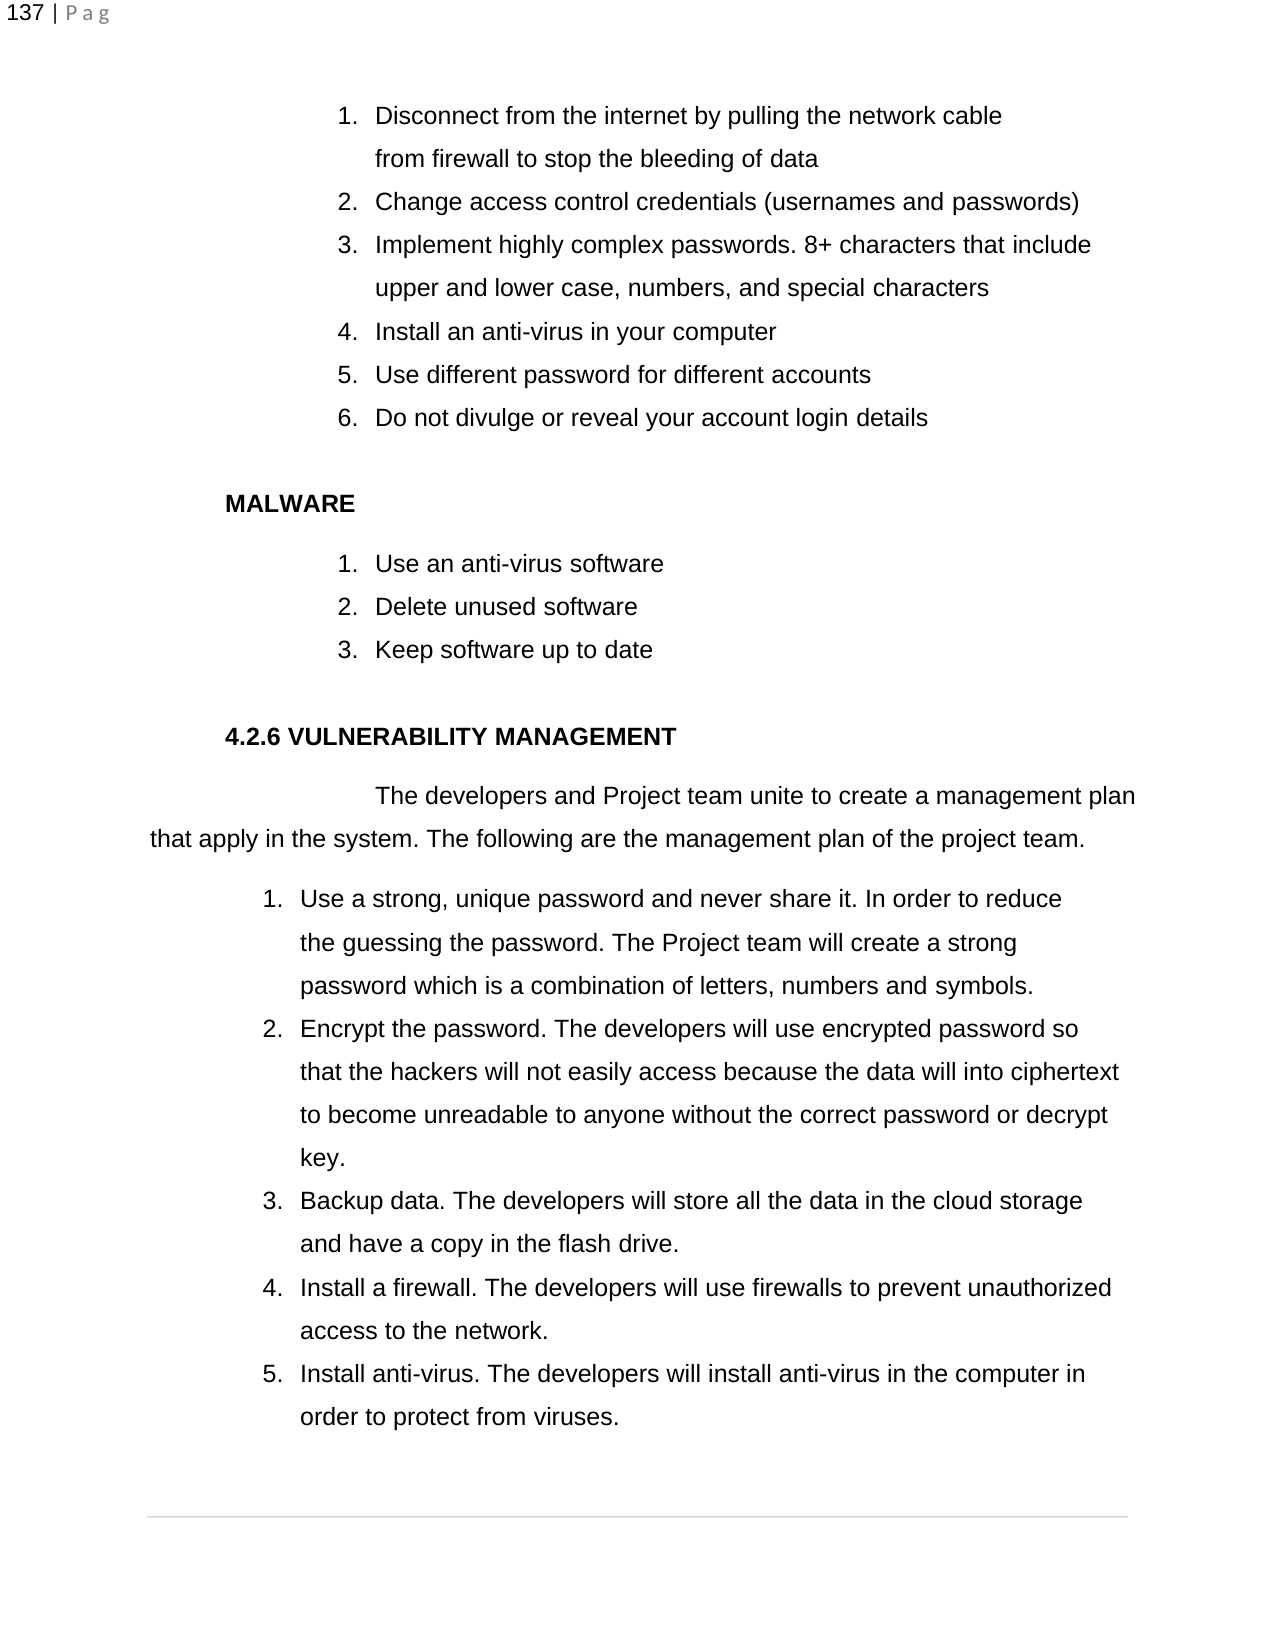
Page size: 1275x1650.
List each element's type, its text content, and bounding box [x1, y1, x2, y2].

list Encrypt the password. The developers will use encrypted password so that the hackers will not easily access because the data will into ciphertext to become unreadable to anyone without the correct password or decrypt key. [262, 1014, 1128, 1172]
subtitle MALWARE [225, 489, 1200, 518]
list Keep software up to date [337, 635, 1200, 664]
list Use an anti-virus software [337, 549, 1200, 578]
list Disconnect from the internet by pulling the network cable from firewall to stop the bleeding of data [337, 101, 1060, 173]
list Change access control credentials (usernames and passwords) [337, 187, 1200, 216]
list Install a firewall. The developers will use firewalls to prevent unauthorized access to the network. [262, 1272, 1113, 1344]
list Delete unused software [337, 592, 1200, 621]
text The developers and Project team unite to create a management plan that apply in the system. The following are the management plan of the project team. [150, 781, 1140, 853]
list Do not divulge or reveal your account login details [337, 403, 1200, 432]
list Use a strong, unique password and never share it. In order to reduce the guessing the password. The Project team will create a strong password which is a combination of letters, numbers and symbols. [262, 884, 1105, 999]
list Backup data. The developers will store all the data in the cloud storage and have a copy in the flash drive. [262, 1186, 1132, 1258]
list Install an anti-virus in your computer [337, 317, 1200, 345]
list Implement highly complex passwords. 8+ characters that include upper and lower case, numbers, and special characters [337, 230, 1091, 302]
list Install anti-virus. The developers will install anti-virus in the computer in order to protect from viruses. [262, 1359, 1087, 1431]
list Use different password for different accounts [337, 359, 1200, 388]
subtitle VULNERABILITY MANAGEMENT [225, 722, 1200, 750]
